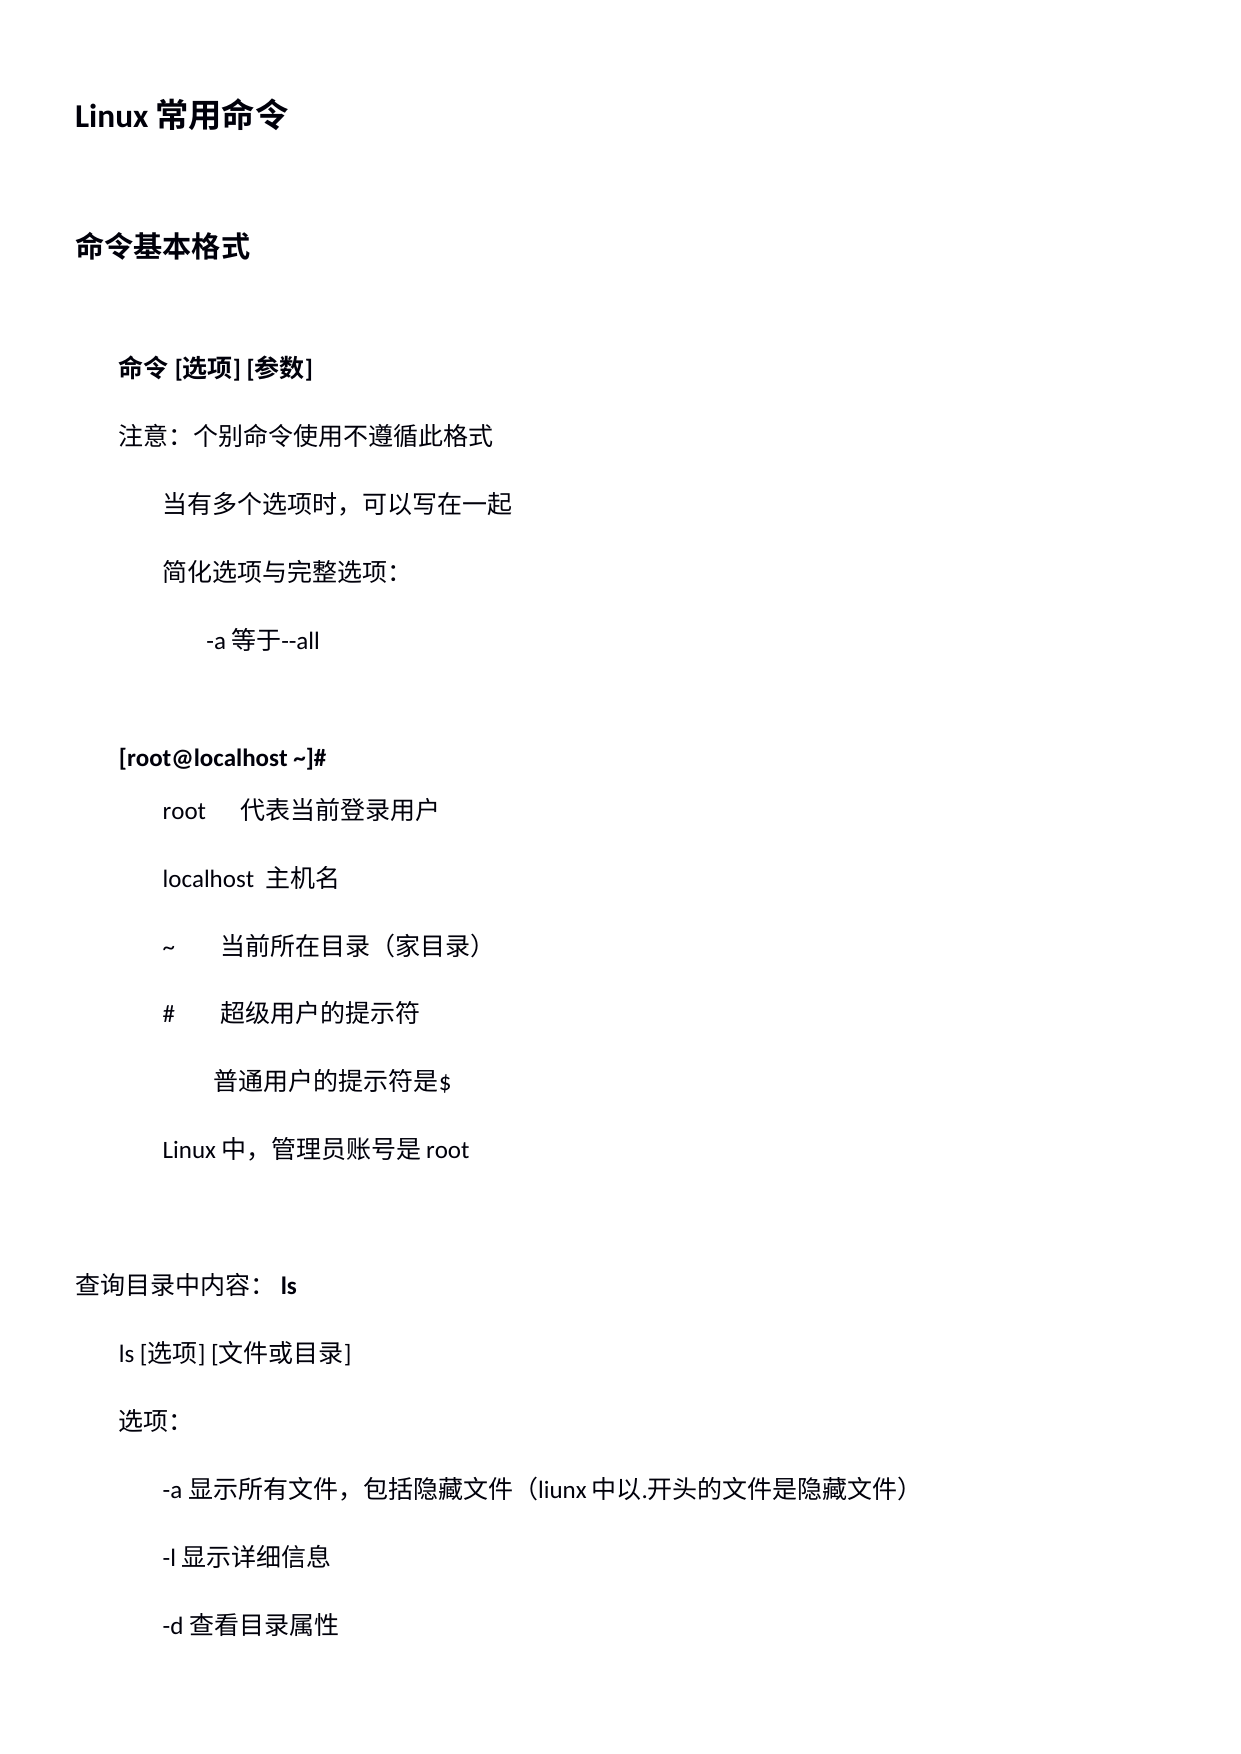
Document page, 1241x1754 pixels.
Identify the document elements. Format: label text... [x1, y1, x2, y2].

text 命令 [选项] [参数] [75, 333, 1165, 401]
text root 代表当前登录用户 [119, 774, 1165, 842]
text -a等于--all [162, 604, 1165, 672]
text ls [选项] [文件或目录] [75, 1318, 1165, 1386]
subtitle Linux常用命令 [75, 79, 1165, 147]
text # 超级用户的提示符 [119, 978, 1165, 1046]
text -a 显示所有文件，包括隐藏文件（liunx中以.开头的文件是隐藏文件） [119, 1453, 1165, 1521]
text 简化选项与完整选项： [119, 537, 1165, 604]
text -l 显示详细信息 [119, 1521, 1165, 1589]
text ~ 当前所在目录（家目录） [119, 910, 1165, 978]
text Linux中，管理员账号是root [119, 1114, 1165, 1182]
subtitle 命令基本格式 [75, 211, 1165, 279]
text 查询目录中内容： ls [75, 1250, 1165, 1318]
text 普通用户的提示符是$ [119, 1046, 1165, 1114]
text [root@localhost ~]# [75, 740, 1165, 774]
text -d 查看目录属性 [119, 1589, 1165, 1657]
text 选项： [75, 1386, 1165, 1453]
text 当有多个选项时，可以写在一起 [119, 469, 1165, 537]
text 注意：个别命令使用不遵循此格式 [75, 401, 1165, 469]
text localhost 主机名 [119, 842, 1165, 910]
